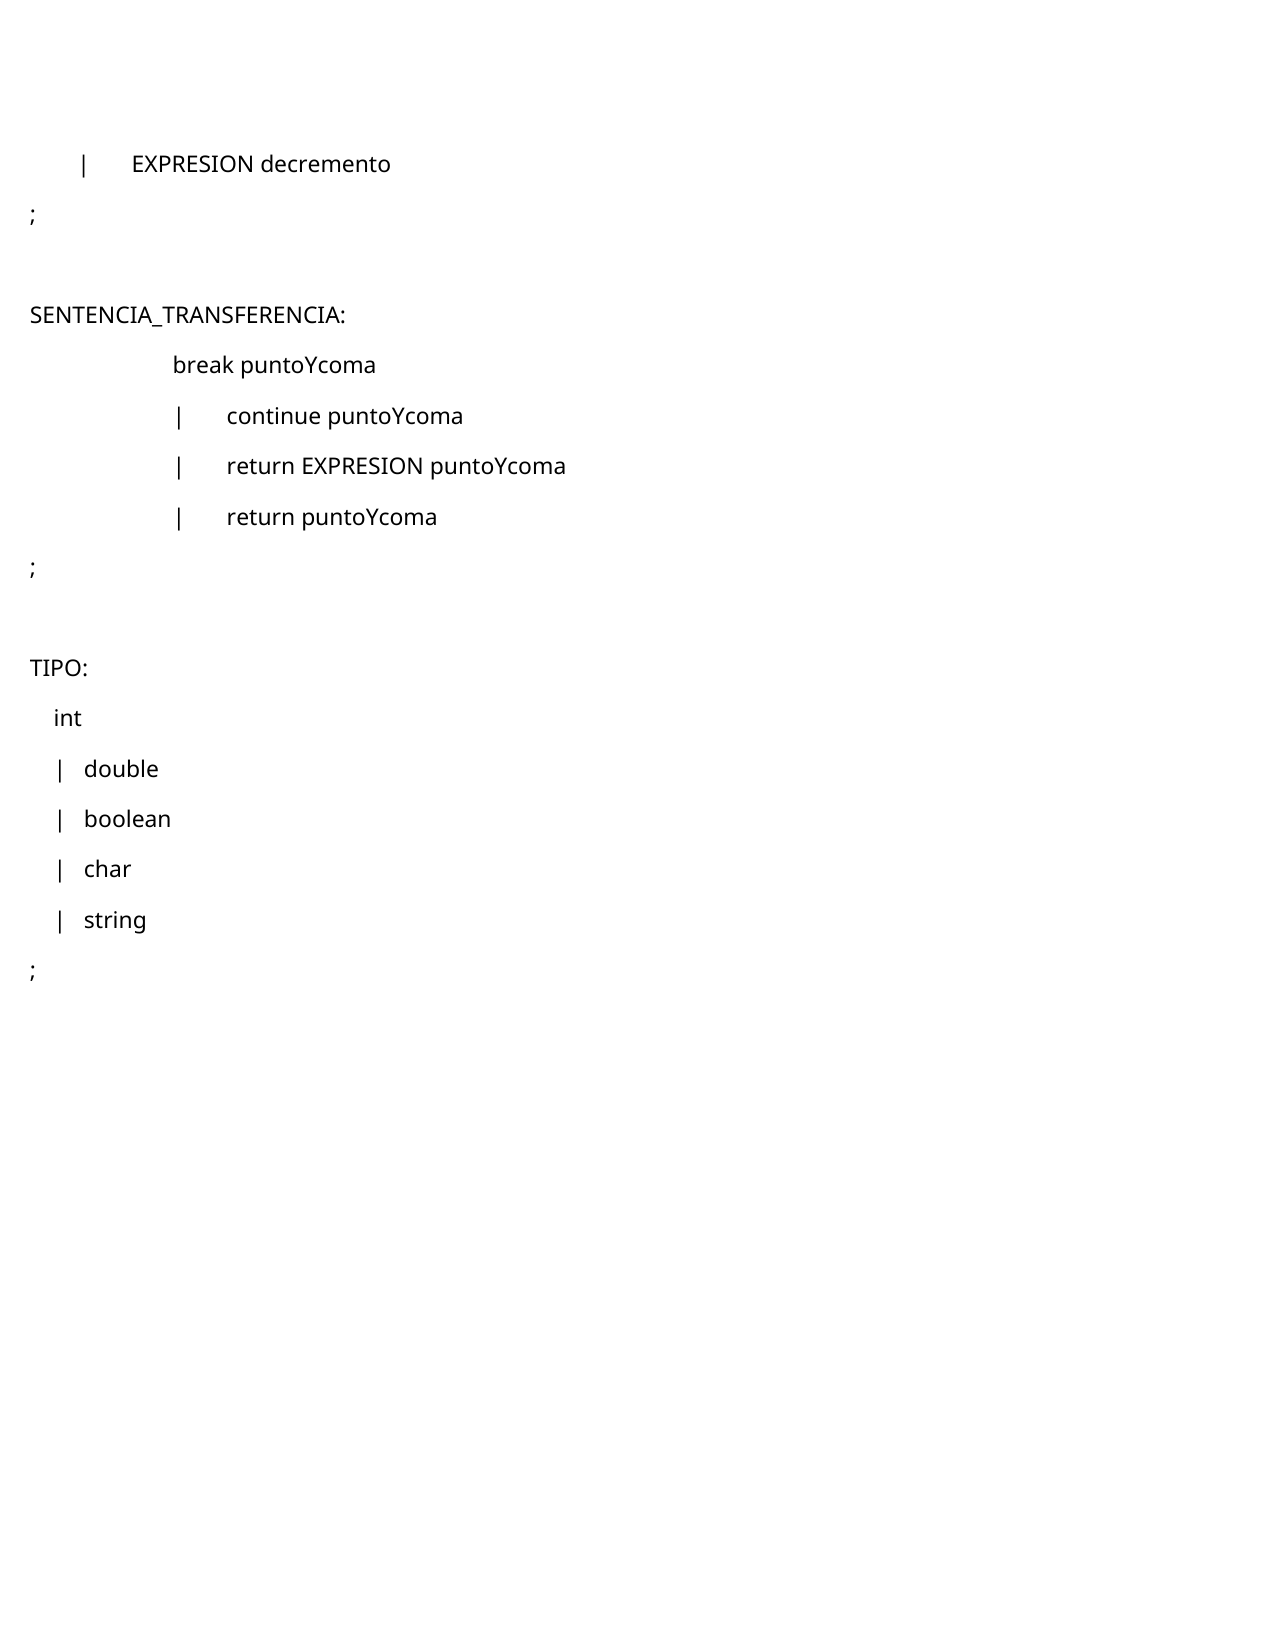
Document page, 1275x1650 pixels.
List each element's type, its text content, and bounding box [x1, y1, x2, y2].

text SENTENCIA_TRANSFERENCIA: [29, 299, 1226, 330]
text int [29, 702, 1226, 733]
text TIPO: [29, 652, 1226, 683]
text ; [29, 198, 1226, 229]
text | boolean [29, 803, 1226, 834]
text | double [29, 753, 1226, 784]
text | EXPRESION decremento [29, 148, 1226, 179]
text | return EXPRESION puntoYcoma [29, 450, 1226, 481]
text ; [29, 551, 1226, 582]
text | string [29, 904, 1226, 935]
text break puntoYcoma [29, 349, 1226, 381]
text | char [29, 853, 1226, 885]
text | continue puntoYcoma [29, 400, 1226, 431]
text ; [29, 954, 1226, 986]
text | return puntoYcoma [29, 501, 1226, 532]
